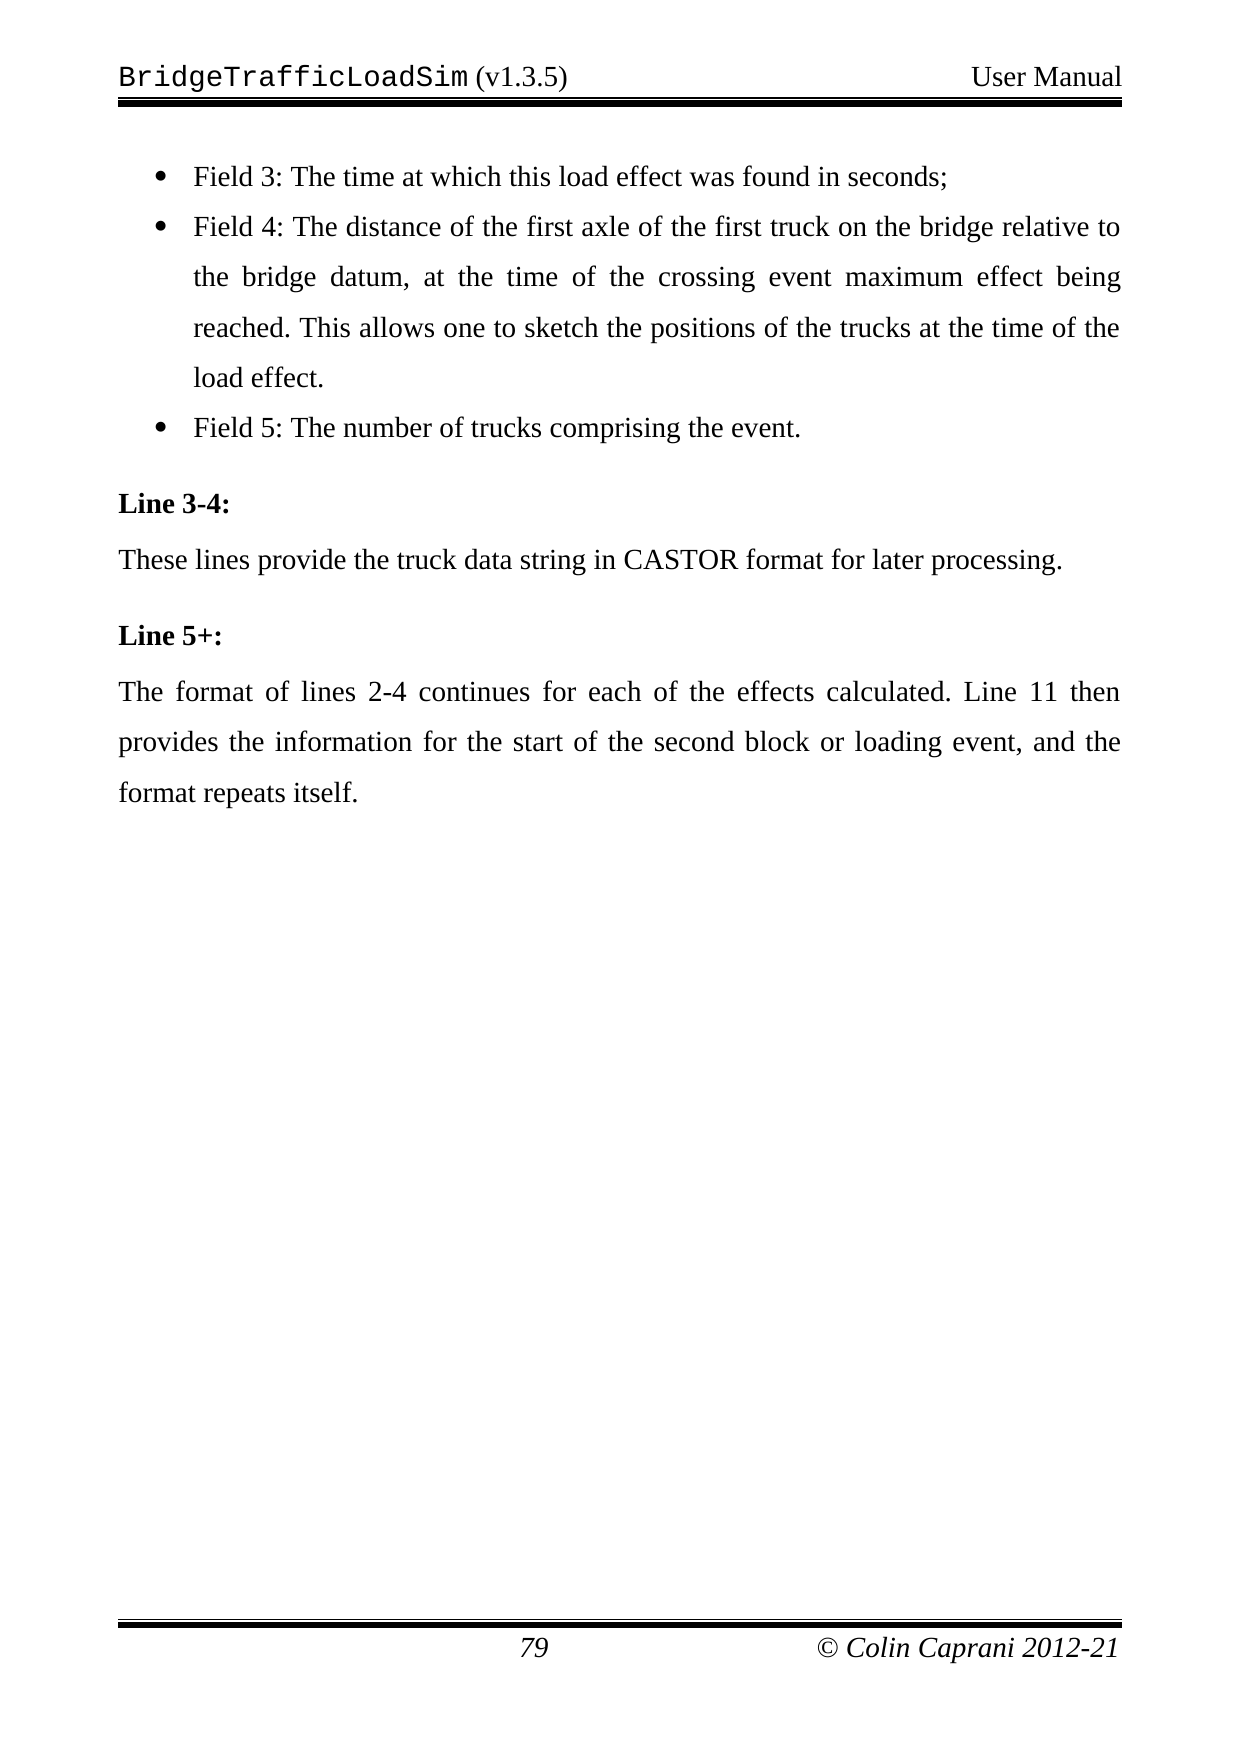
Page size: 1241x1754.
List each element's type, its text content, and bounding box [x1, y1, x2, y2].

list Field 3: The time at which this load effect was found in seconds; [156, 159, 1122, 192]
list Field 5: The number of trucks comprising the event. [156, 410, 1122, 444]
text These lines provide the truck data string in CASTOR format for later processing. [118, 542, 1122, 576]
subtitle Line 3-4: [118, 486, 1122, 519]
list Field 4: The distance of the first axle of the first truck on the bridge relative to the bridge datum, at the time of the crossing event maximum effect being reached. This allows one to sketch the positions of the trucks at the time of the load effect. [156, 209, 1122, 394]
subtitle Line 5+: [118, 618, 1122, 651]
text The format of lines 2-4 continues for each of the effects calculated. Line 11 then provides the information for the start of the second block or loading event, and the format repeats itself. [118, 674, 1122, 808]
